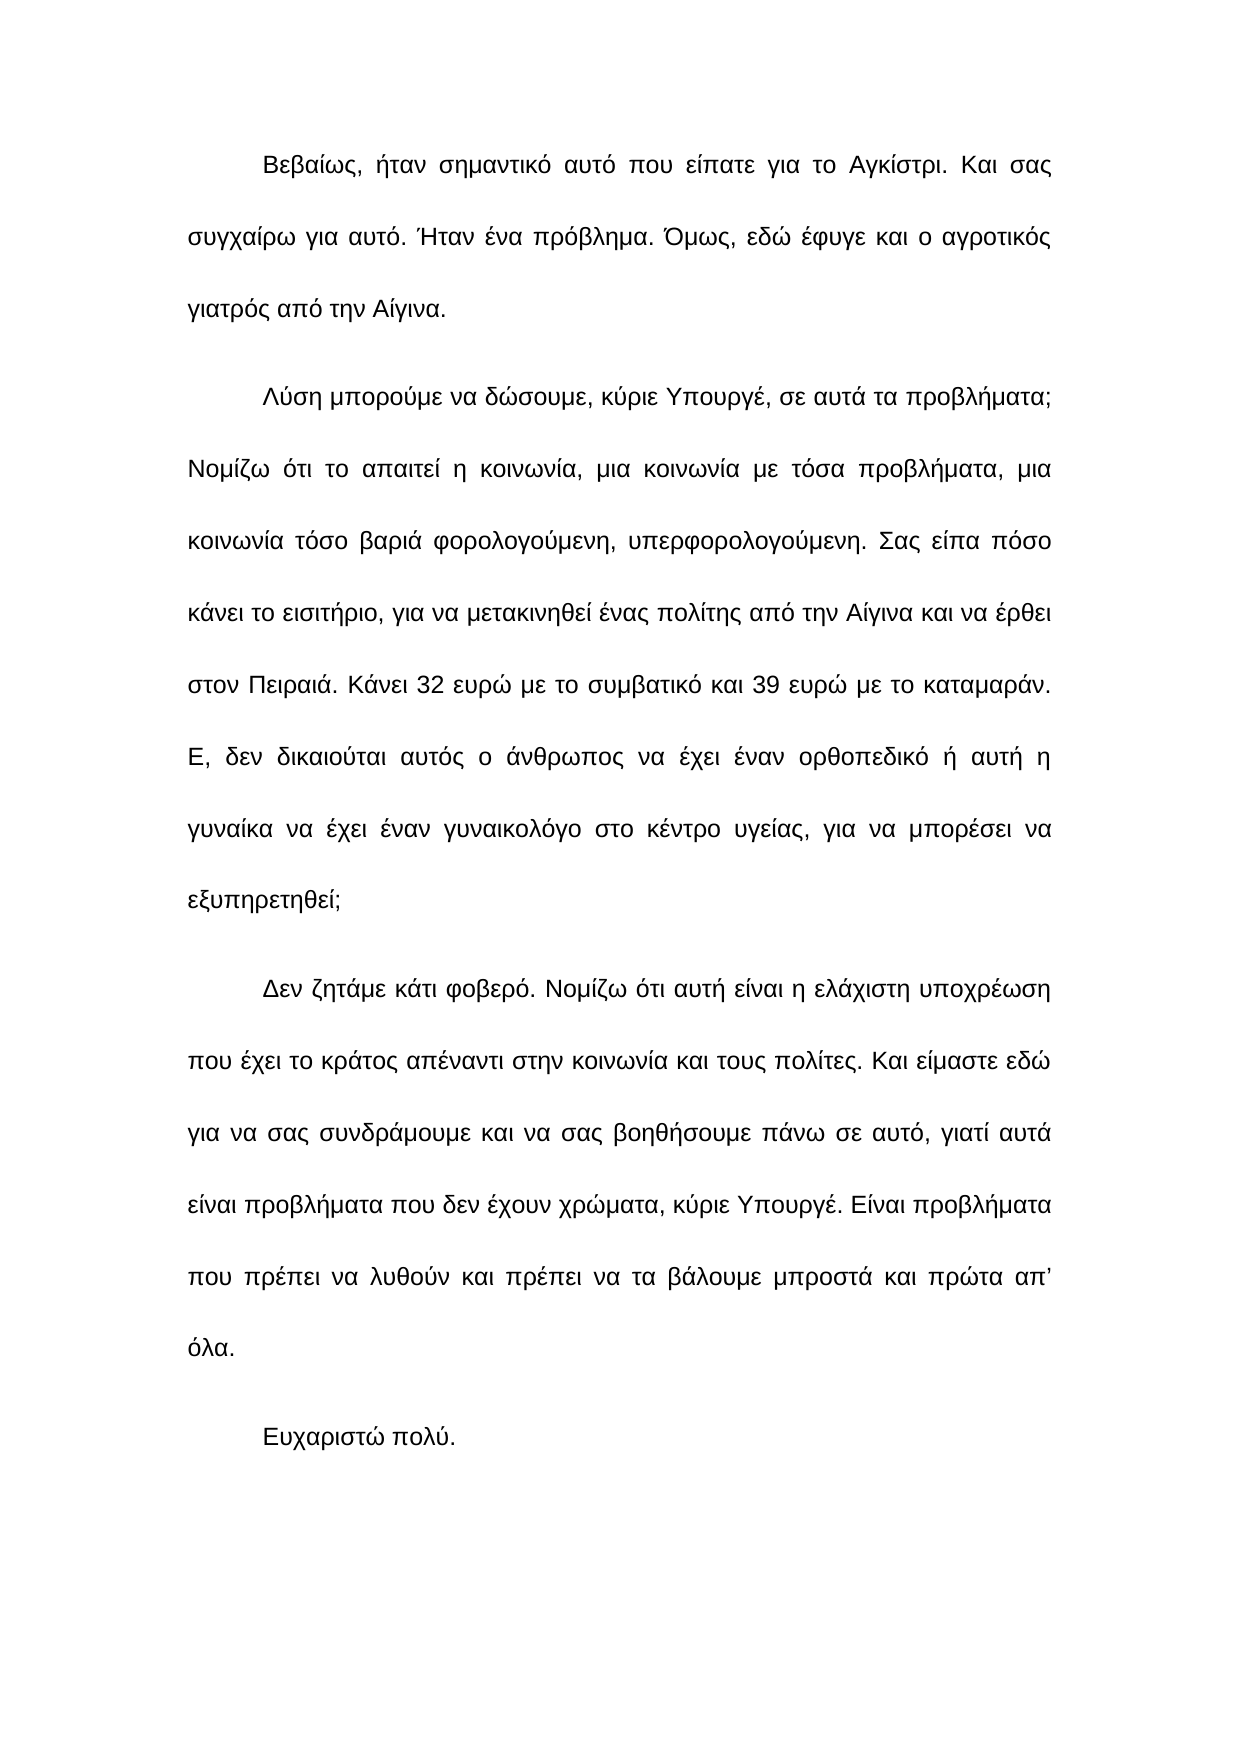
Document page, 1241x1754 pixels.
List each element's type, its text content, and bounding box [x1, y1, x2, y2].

text Λύση μπορούμε να δώσουμε, κύριε Υπουργέ, σε αυτά τα προβλήματα; Νομίζω ότι το απαιτεί η κοινωνία, μια κοινωνία με τόσα προβλήματα, μια κοινωνία τόσο βαριά φορολογούμενη, υπερφορολογούμενη. Σας είπα πόσο κάνει το εισιτήριο, για να μετακινηθεί ένας πολίτης από την Αίγινα και να έρθει στον Πειραιά. Κάνει 32 ευρώ με το συμβατικό και 39 ευρώ με το καταμαράν. Ε, δεν δικαιούται αυτός ο άνθρωπος να έχει έναν ορθοπεδικό ή αυτή η γυναίκα να έχει έναν γυναικολόγο στο κέντρο υγείας, για να μπορέσει να εξυπηρετηθεί; [187, 382, 1053, 914]
text Ευχαριστώ πολύ. [187, 1422, 1053, 1451]
text Δεν ζητάμε κάτι φοβερό. Νομίζω ότι αυτή είναι η ελάχιστη υποχρέωση που έχει το κράτος απέναντι στην κοινωνία και τους πολίτες. Και είμαστε εδώ για να σας συνδράμουμε και να σας βοηθήσουμε πάνω σε αυτό, γιατί αυτά είναι προβλήματα που δεν έχουν χρώματα, κύριε Υπουργέ. Είναι προβλήματα που πρέπει να λυθούν και πρέπει να τα βάλουμε μπροστά και πρώτα απ’ όλα. [187, 974, 1053, 1362]
text Βεβαίως, ήταν σημαντικό αυτό που είπατε για το Αγκίστρι. Και σας συγχαίρω για αυτό. Ήταν ένα πρόβλημα. Όμως, εδώ έφυγε και ο αγροτικός γιατρός από την Αίγινα. [187, 150, 1053, 322]
